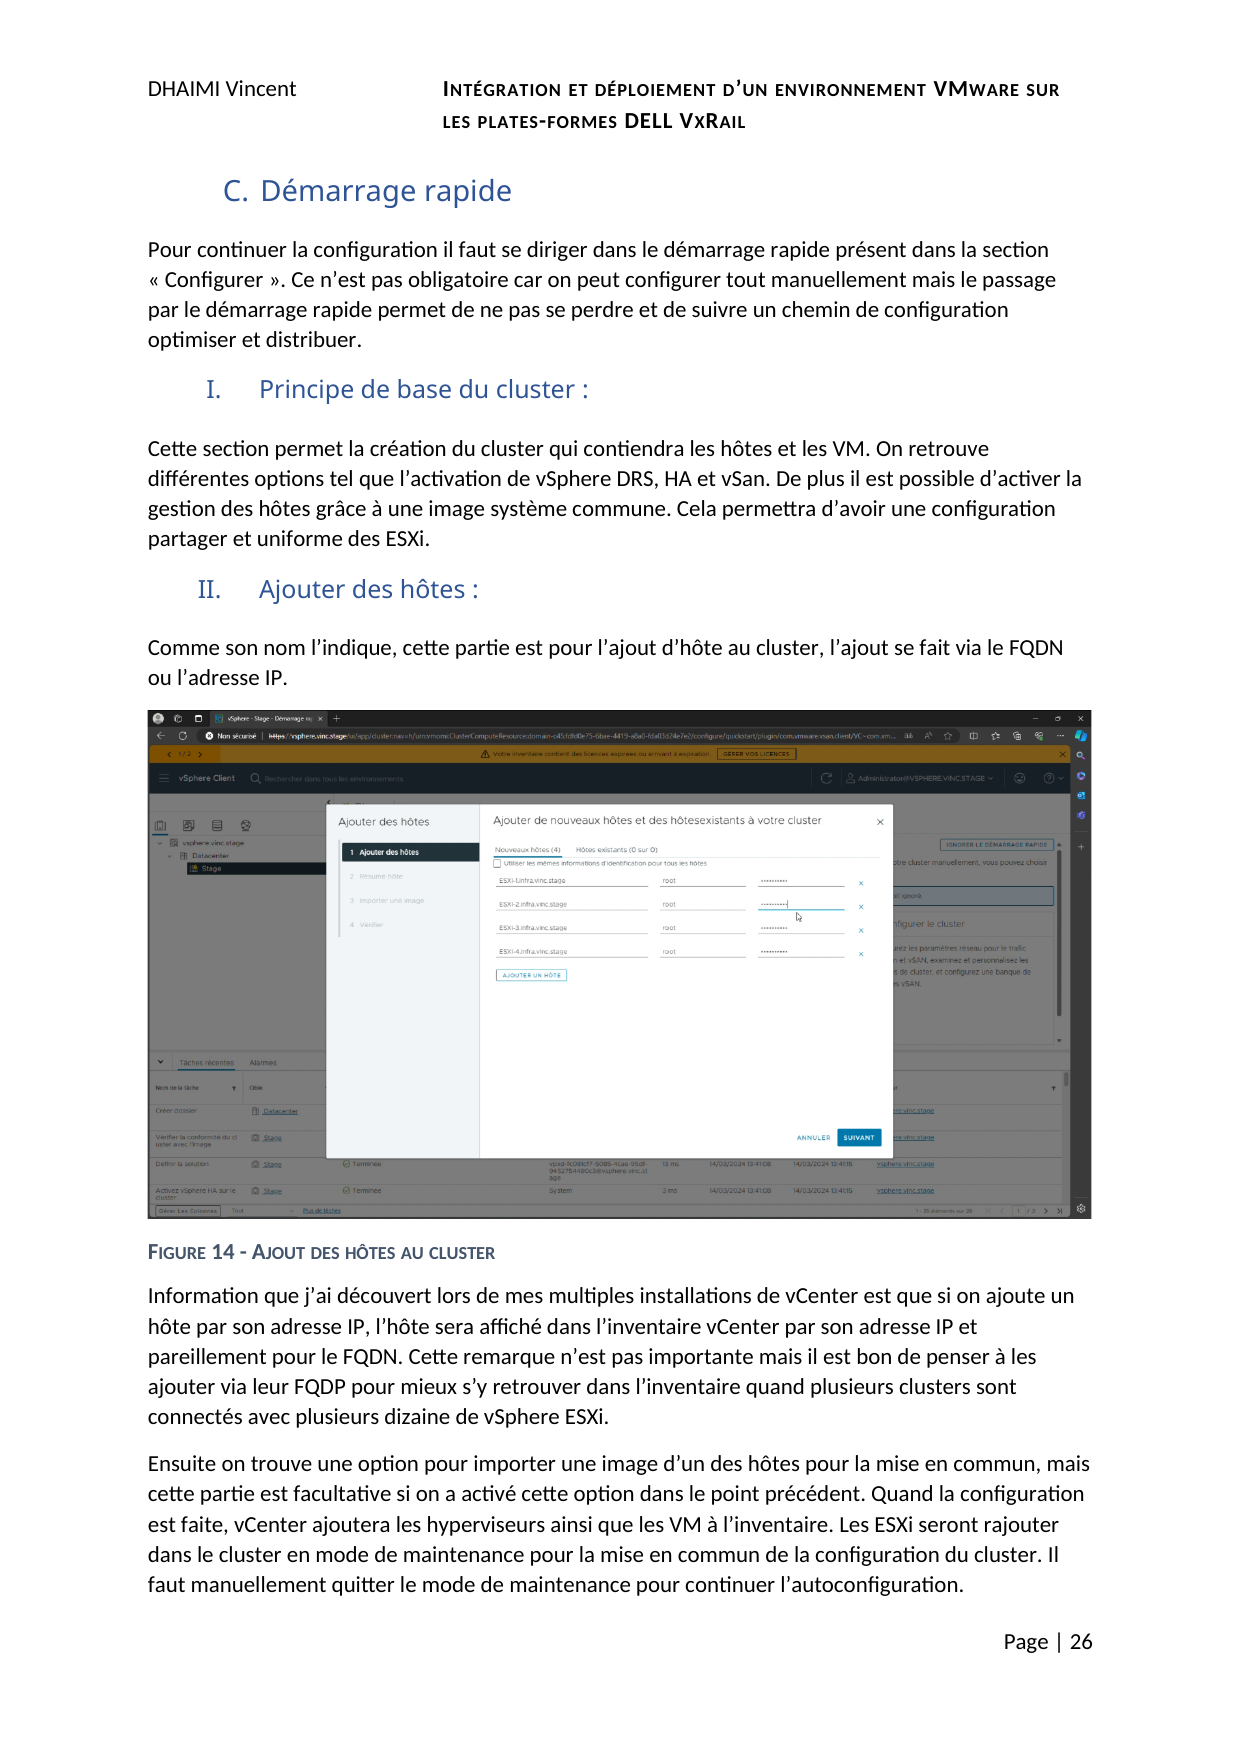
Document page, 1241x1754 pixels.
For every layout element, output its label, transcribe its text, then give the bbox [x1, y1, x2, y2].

subtitle Principe de base du cluster : [221, 372, 1093, 406]
text Ensuite on trouve une option pour importer une image d’un des hôtes pour la mise en commun, mais cette partie est facultative si on a activé cette option dans le point précédent. Quand la configuration est faite, vCenter ajoutera les hyperviseurs ainsi que les VM à l’inventaire. Les ESXi seront rajouter dans le cluster en mode de maintenance pour la mise en commun de la configuration du cluster. Il faut manuellement quitter le mode de maintenance pour continuer l’autoconfiguration. [148, 1449, 1093, 1598]
text Figure 14 - Ajout des hôtes au cluster [148, 1237, 1093, 1265]
subtitle Ajouter des hôtes : [221, 571, 1093, 606]
text Information que j’ai découvert lors de mes multiples installations de vCenter est que si on ajoute un hôte par son adresse IP, l’hôte sera affiché dans l’inventaire vCenter par son adresse IP et pareillement pour le FQDN. Cette remarque n’est pas importante mais il est bon de penser à les ajouter via leur FQDP pour mieux s’y retrouver dans l’inventaire quand plusieurs clusters sont connectés avec plusieurs dizaine de vSphere ESXi. [148, 1282, 1093, 1431]
text Cette section permet la création du cluster qui contiendra les hôtes et les VM. On retrouve différentes options tel que l’activation de vSphere DRS, HA et vSan. De plus il est possible d’activer la gestion des hôtes grâce à une image système commune. Cela permettra d’avoir une configuration partager et uniforme des ESXi. [148, 434, 1093, 553]
text Comme son nom l’indique, cette partie est pour l’ajout d’hôte au cluster, l’ajout se fait via le FQDN ou l’adresse IP. [148, 633, 1093, 691]
subtitle Démarrage rapide [223, 170, 1093, 210]
text Pour continuer la configuration il faut se diriger dans le démarrage rapide présent dans la section « Configurer ». Ce n’est pas obligatoire car on peut configurer tout manuellement mais le passage par le démarrage rapide permet de ne pas se perdre et de suivre un chemin de configuration optimiser et distribuer. [148, 235, 1093, 353]
picture [147, 710, 1092, 1219]
